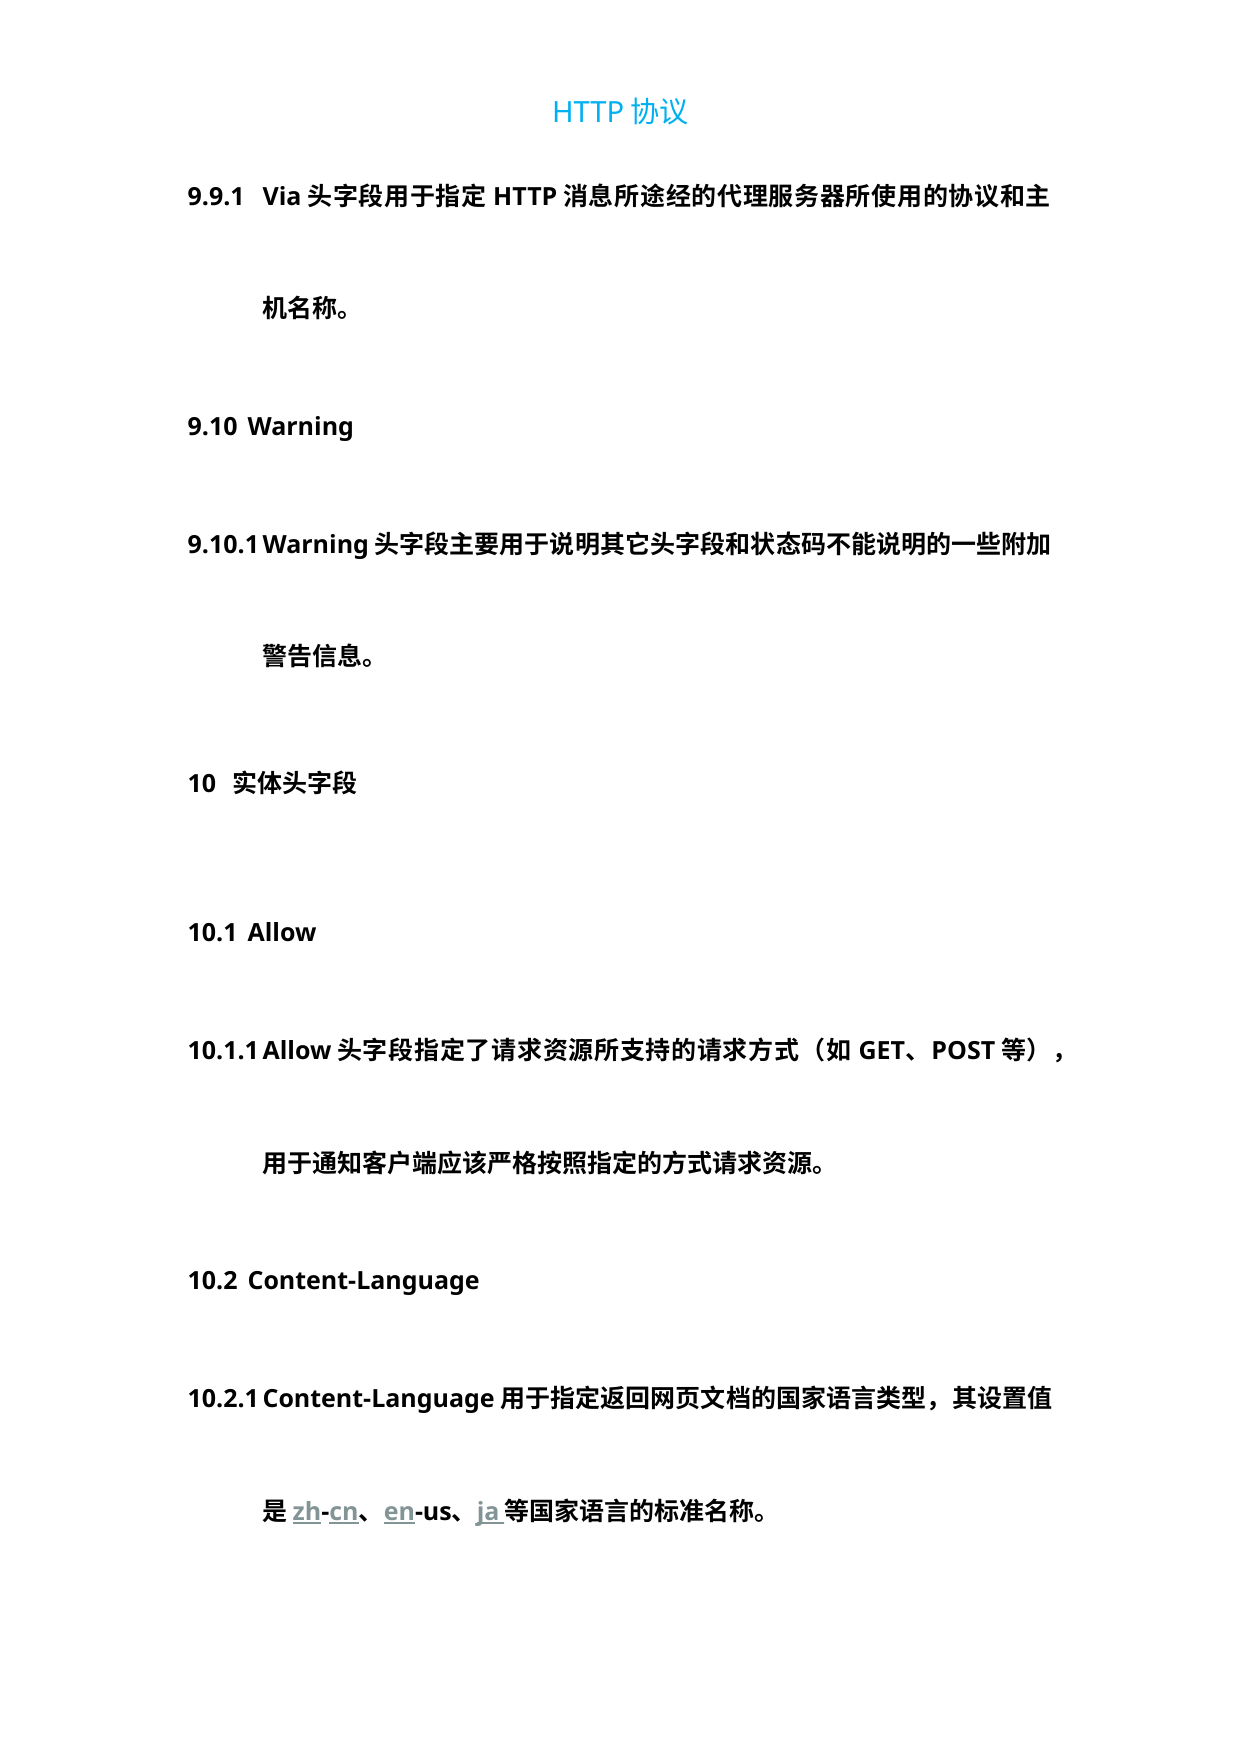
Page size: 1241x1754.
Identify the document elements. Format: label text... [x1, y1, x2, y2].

subtitle Content-Language [187, 1247, 1053, 1312]
subtitle Content-Language用于指定返回网页文档的国家语言类型，其设置值是zh-cn、en-us、ja等国家语言的标准名称。 [187, 1364, 1053, 1542]
subtitle Warning [187, 393, 1053, 458]
subtitle 实体头字段 [187, 749, 1053, 814]
subtitle Via头字段用于指定HTTP消息所途经的代理服务器所使用的协议和主机名称。 [187, 162, 1053, 339]
subtitle Allow头字段指定了请求资源所支持的请求方式（如GET、POST等），用于通知客户端应该严格按照指定的方式请求资源。 [187, 1016, 1053, 1194]
subtitle Warning头字段主要用于说明其它头字段和状态码不能说明的一些附加警告信息。 [187, 510, 1053, 687]
subtitle Allow [187, 899, 1053, 964]
